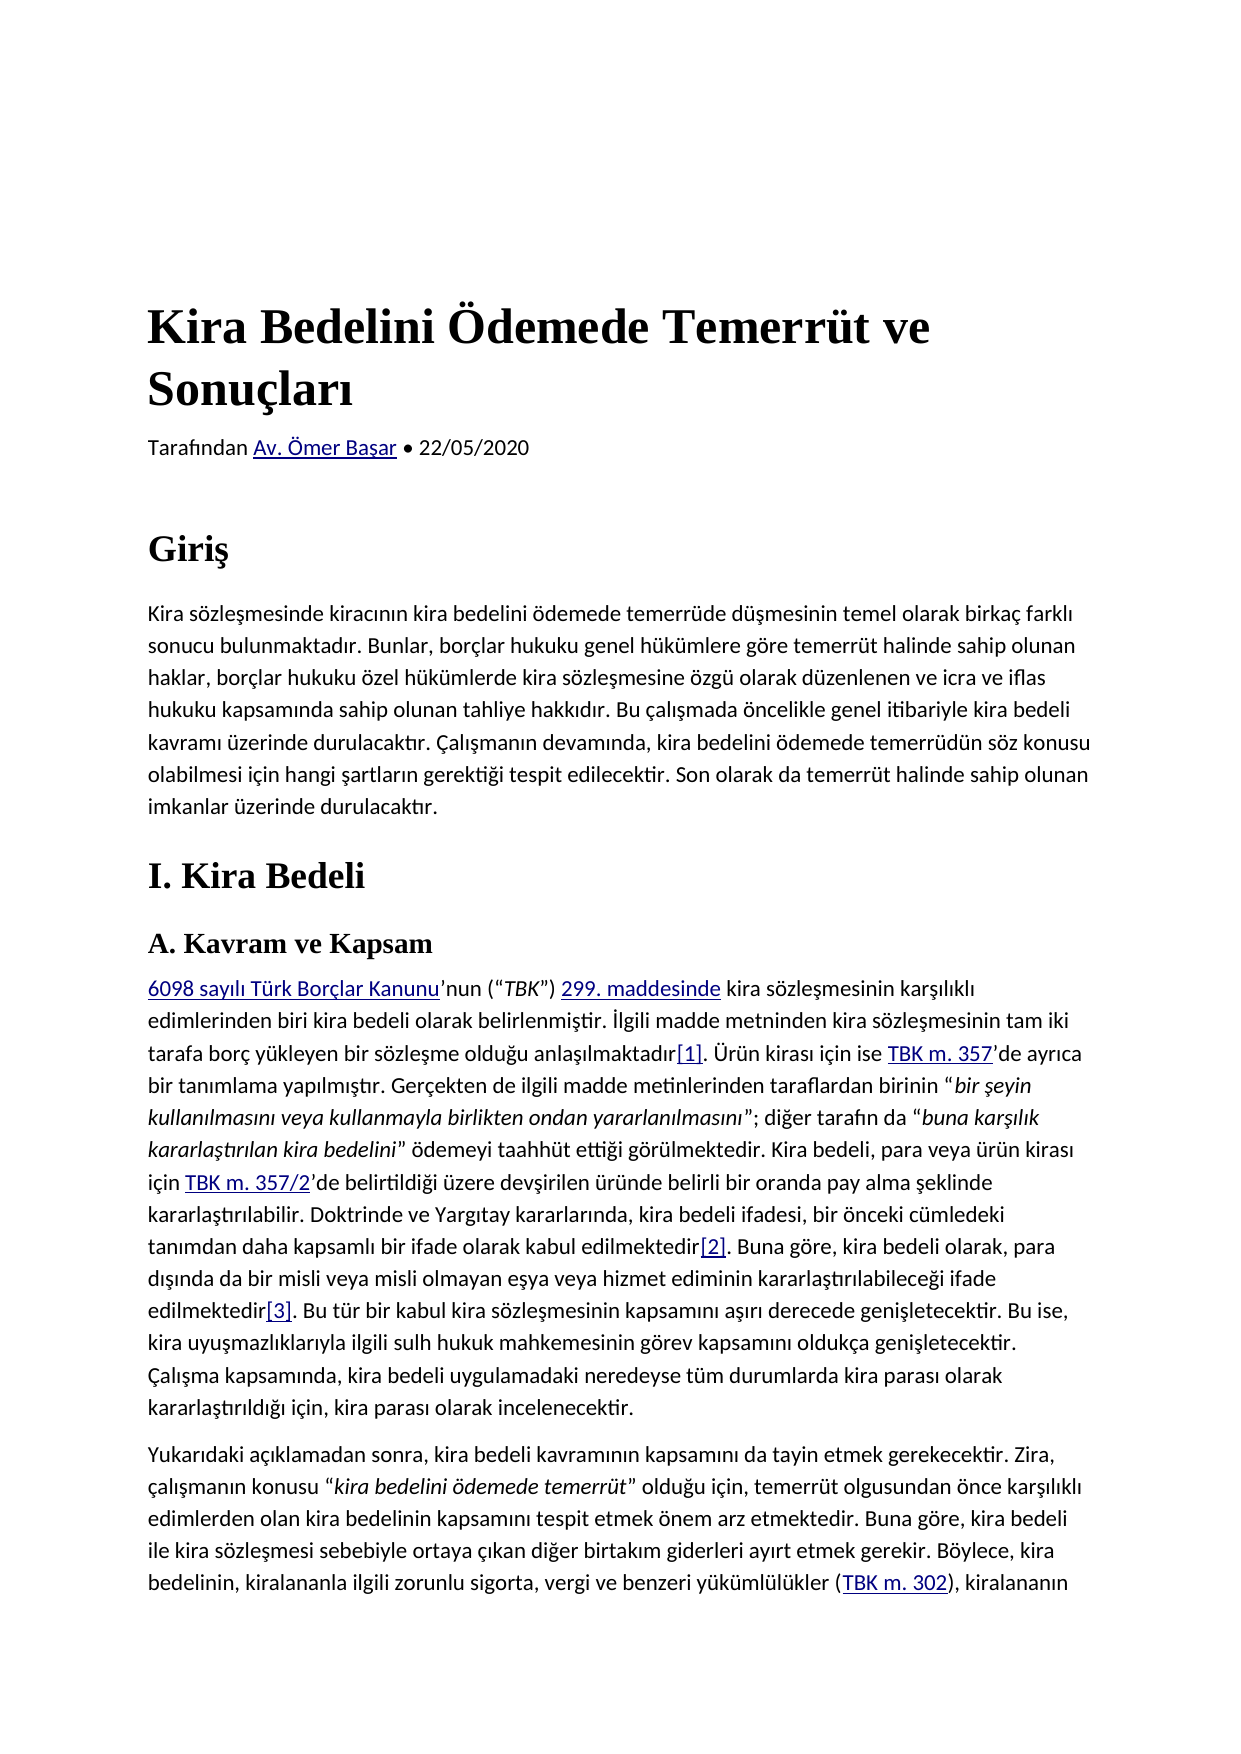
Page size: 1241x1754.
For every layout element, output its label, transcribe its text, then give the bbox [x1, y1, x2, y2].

subtitle Giriş [148, 527, 1093, 570]
subtitle A. Kavram ve Kapsam [148, 926, 1093, 959]
subtitle I. Kira Bedeli [148, 853, 1093, 897]
subtitle Kira Bedelini Ödemede Temerrüt ve Sonuçları [148, 297, 1093, 416]
text Kira sözleşmesinde kiracının kira bedelini ödemede temerrüde düşmesinin temel olarak birkaç farklı sonucu bulunmaktadır. Bunlar, borçlar hukuku genel hükümlere göre temerrüt halinde sahip olunan haklar, borçlar hukuku özel hükümlerde kira sözleşmesine özgü olarak düzenlenen ve icra ve iflas hukuku kapsamında sahip olunan tahliye hakkıdır. Bu çalışmada öncelikle genel itibariyle kira bedeli kavramı üzerinde durulacaktır. Çalışmanın devamında, kira bedelini ödemede temerrüdün söz konusu olabilmesi için hangi şartların gerektiği tespit edilecektir. Son olarak da temerrüt halinde sahip olunan imkanlar üzerinde durulacaktır. [148, 599, 1093, 820]
text Tarafından Av. Ömer Başar • 22/05/2020 [148, 433, 1093, 461]
